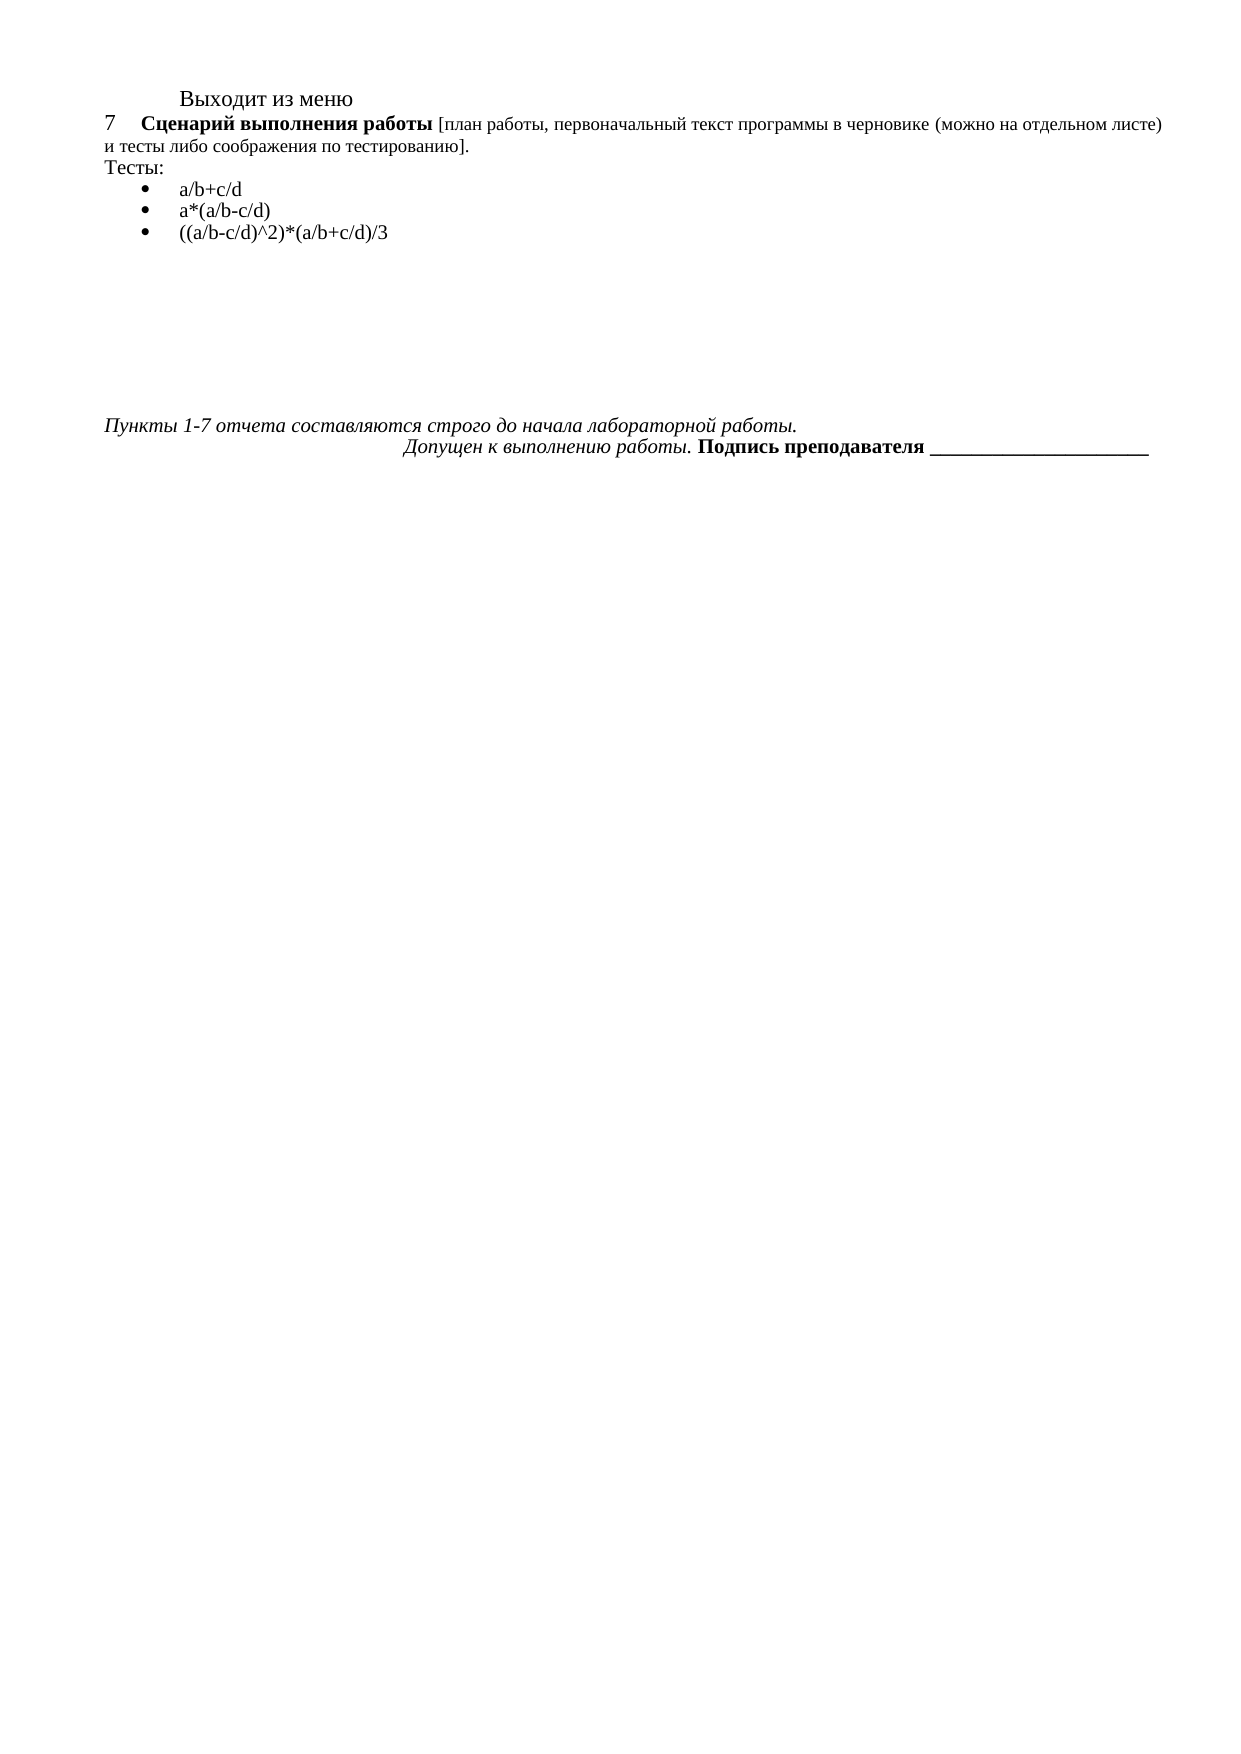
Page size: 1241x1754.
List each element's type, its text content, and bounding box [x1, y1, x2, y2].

list Выходит из меню [179, 87, 1173, 111]
text Тесты: [104, 157, 1148, 178]
list ((a/b-c/d)^2)*(a/b+c/d)/3 [142, 222, 1173, 244]
text Пункты 1-7 отчета составляются строго до начала лабораторной работы. [104, 413, 1173, 437]
text Допущен к выполнению работы. Подпись преподавателя _____________________ [104, 437, 1173, 457]
list a*(a/b-c/d) [142, 200, 1173, 222]
list a/b+c/d [142, 178, 1173, 200]
list Сценарий выполнения работы [план работы, первоначальный текст программы в черновике (можно на отдельном листе) и тесты либо соображения по тестированию]. [104, 111, 1173, 157]
